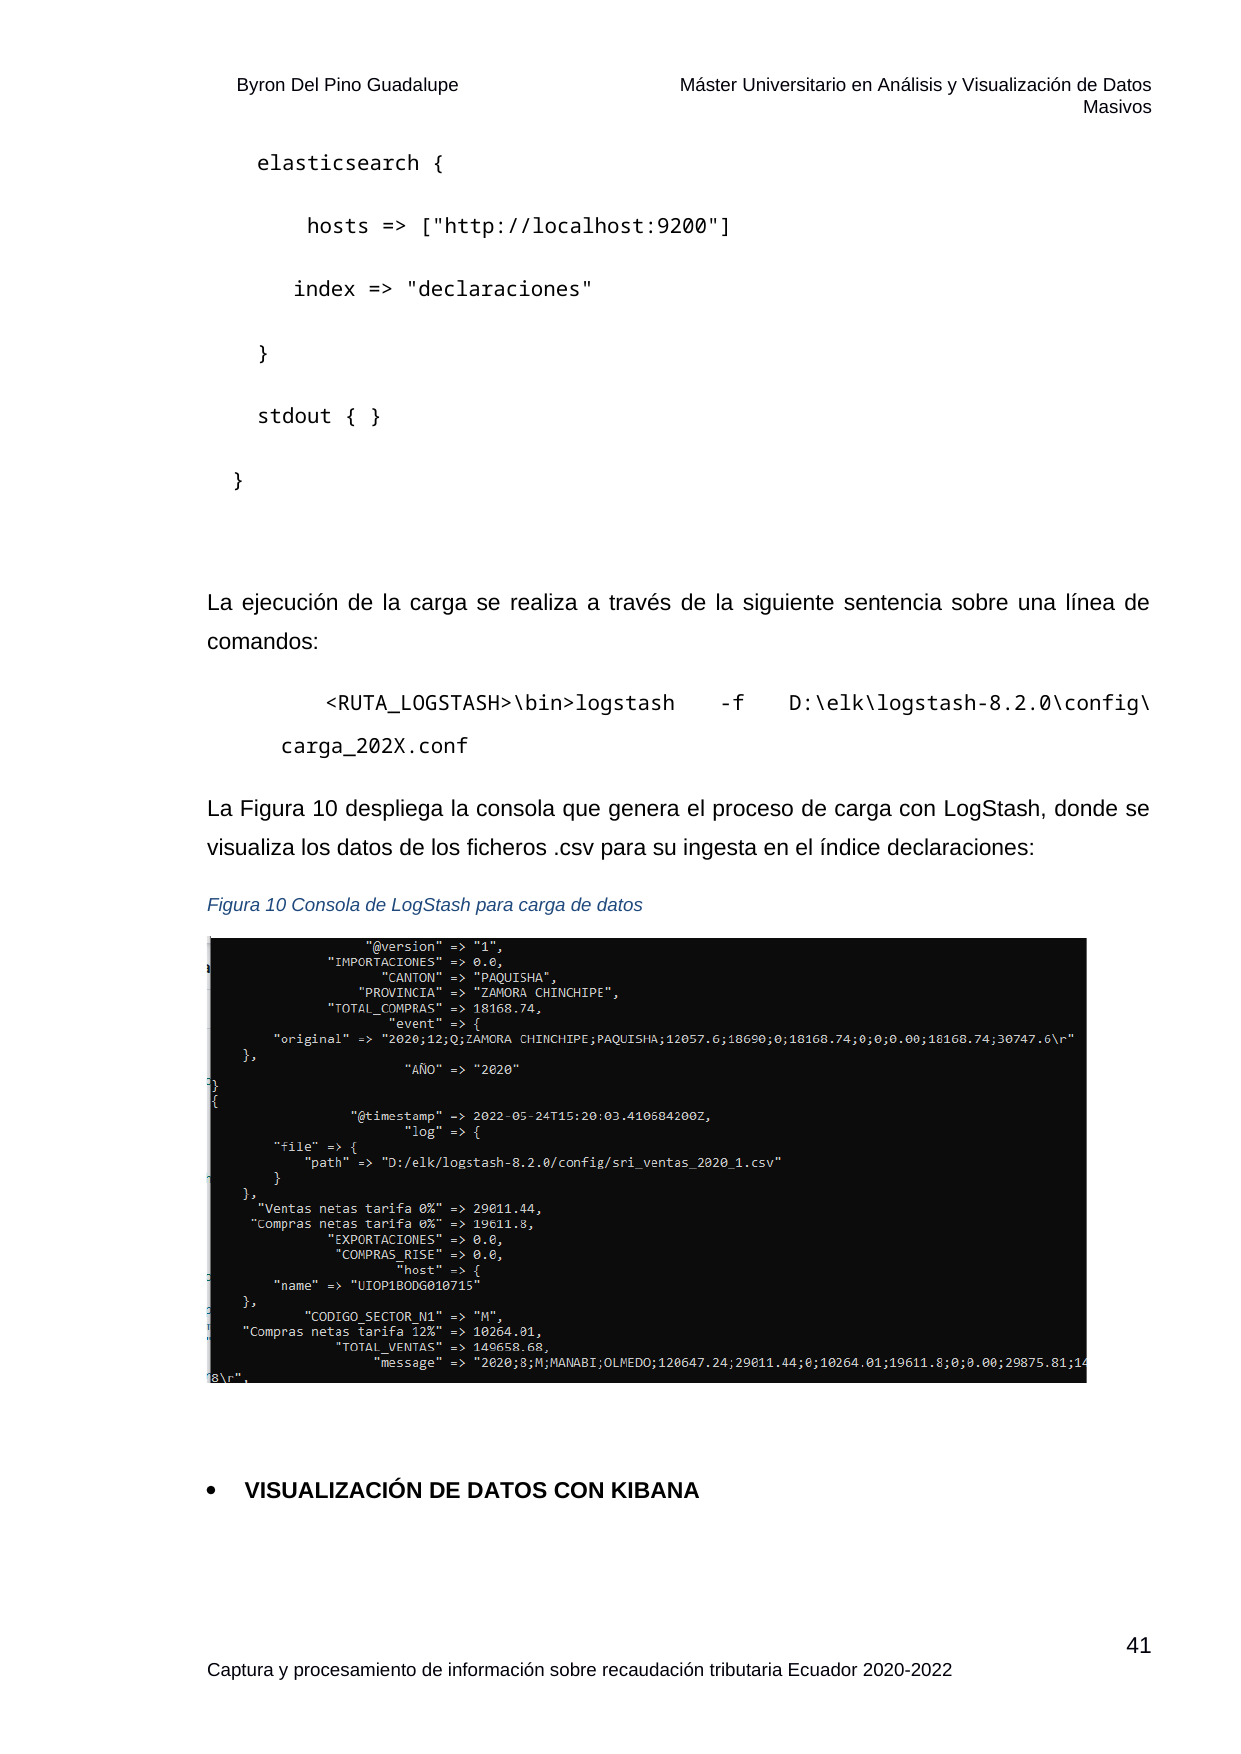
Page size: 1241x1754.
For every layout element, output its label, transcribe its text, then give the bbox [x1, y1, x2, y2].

text elasticsearch { [207, 148, 1152, 176]
text La Figura 10 despliega la consola que genera el proceso de carga con LogStash, donde se visualiza los datos de los ficheros .csv para su ingesta en el índice declaraciones: [207, 794, 1152, 860]
text <RUTA_LOGSTASH>\bin>logstash -f D:\elk\logstash-8.2.0\config\carga_202X.conf [281, 688, 1152, 759]
text } [207, 338, 1152, 366]
text stdout { } [207, 401, 1152, 430]
text hosts => ["http://localhost:9200"] [207, 211, 1152, 239]
list VISUALIZACIÓN DE DATOS CON KIBANA [207, 1477, 1152, 1503]
text La ejecución de la carga se realiza a través de la siguiente sentencia sobre una línea de comandos: [207, 589, 1152, 654]
picture [206, 936, 1087, 1383]
text index => "declaraciones" [207, 274, 1152, 303]
text } [207, 465, 1152, 493]
text Figura 10 Consola de LogStash para carga de datos [207, 894, 1152, 916]
